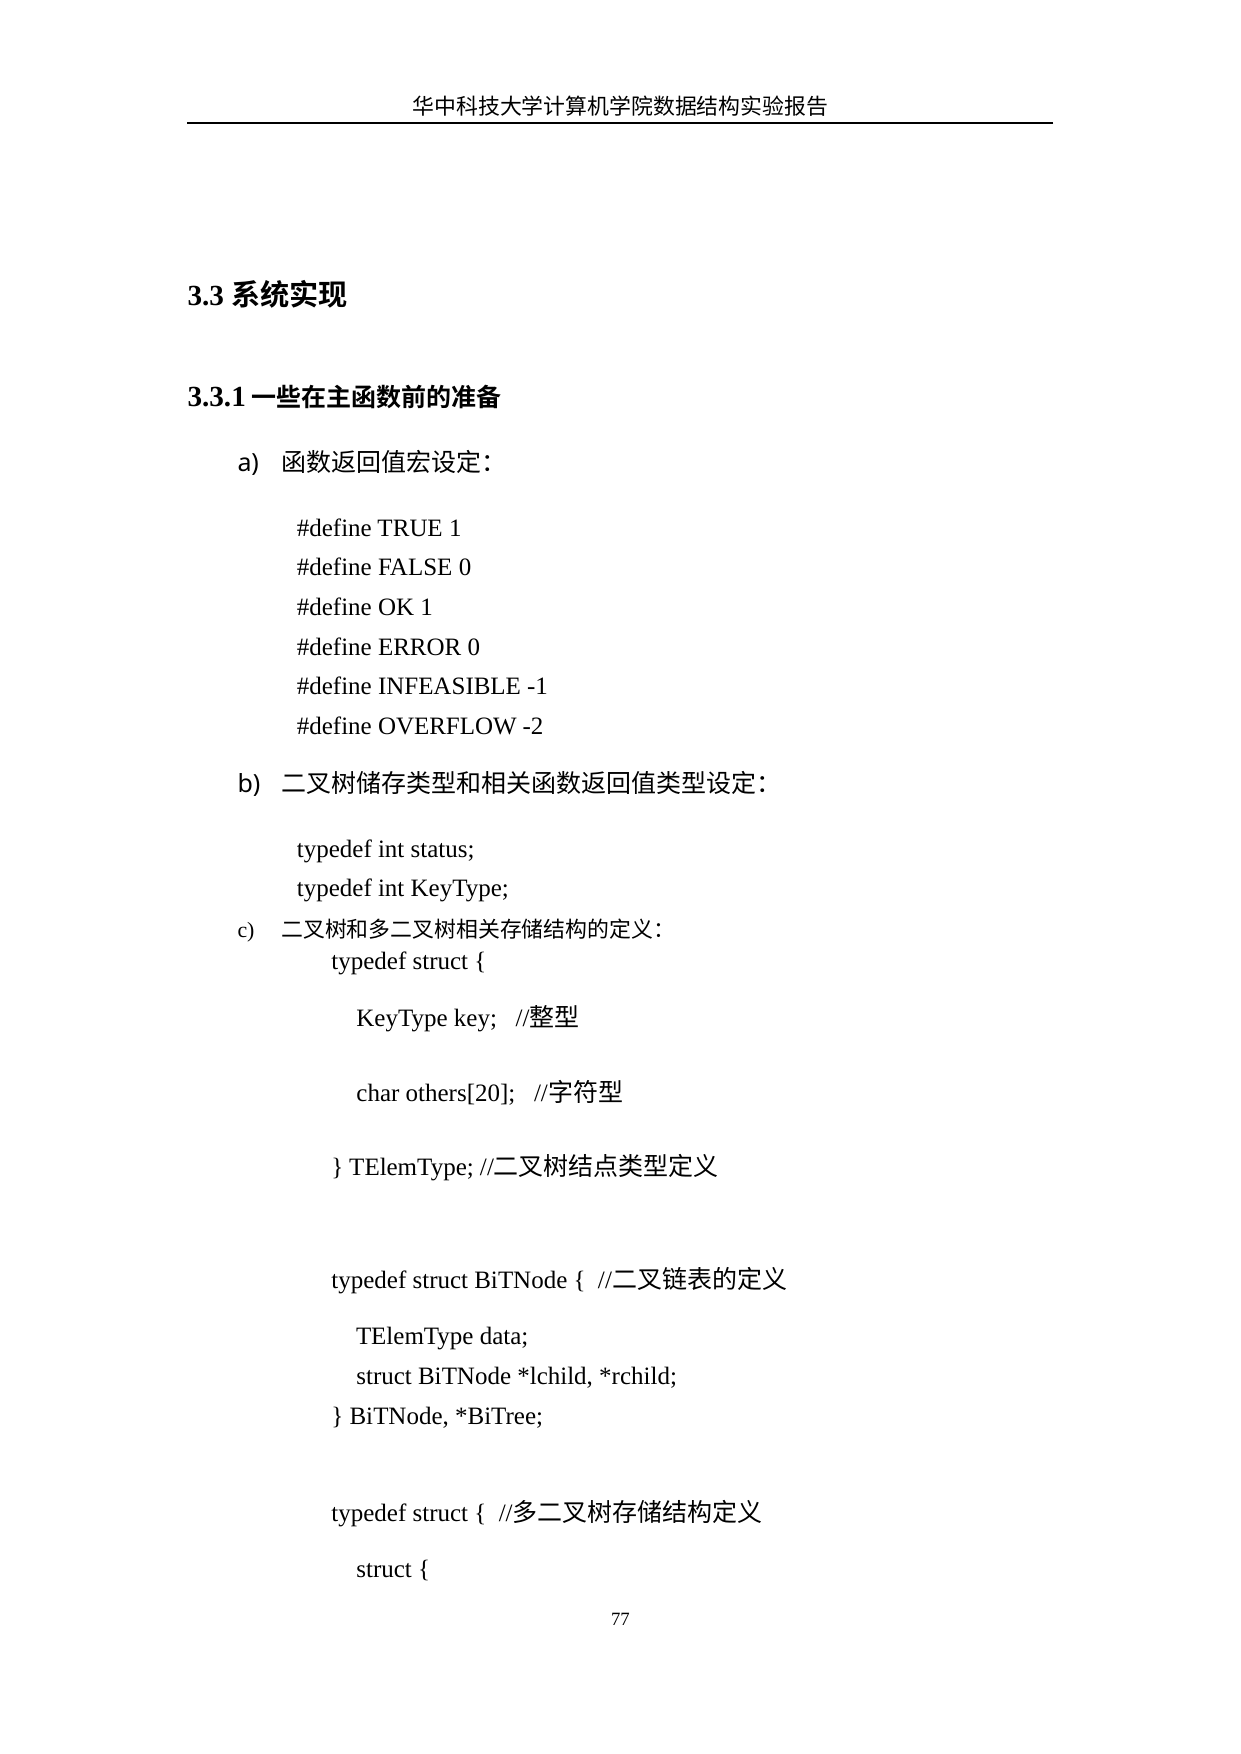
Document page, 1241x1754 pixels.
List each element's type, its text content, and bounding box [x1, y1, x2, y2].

text typedef int status; [297, 832, 1053, 864]
text #define INFEASIBLE -1 [253, 669, 1053, 702]
text #define OVERFLOW -2 [253, 709, 1053, 742]
subtitle 3.3 系统实现 [187, 260, 1053, 325]
text #define TRUE 1 [253, 511, 1053, 543]
text } TElemType; //二叉树结点类型定义 [281, 1132, 1053, 1197]
list 二叉树和多二叉树相关存储结构的定义： [237, 911, 1053, 944]
text KeyType key; //整型 [281, 983, 1053, 1048]
list 二叉树储存类型和相关函数返回值类型设定： [237, 749, 1053, 814]
text char others[20]; //字符型 [281, 1058, 1053, 1123]
text typedef struct BiTNode { //二叉链表的定义 [281, 1245, 1053, 1310]
text TElemType data; [281, 1319, 1053, 1352]
text typedef struct { //多二叉树存储结构定义 [281, 1478, 1053, 1543]
text struct { [281, 1552, 1053, 1585]
text typedef struct { [281, 944, 1053, 976]
text struct BiTNode *lchild, *rchild; [281, 1359, 1053, 1392]
text typedef int KeyType; [297, 872, 1053, 904]
text #define FALSE 0 [253, 550, 1053, 583]
text #define ERROR 0 [253, 630, 1053, 662]
text 3.3.1一些在主函数前的准备 [187, 363, 1053, 428]
text } BiTNode, *BiTree; [281, 1399, 1053, 1431]
text #define OK 1 [253, 590, 1053, 623]
list 函数返回值宏设定： [237, 428, 1053, 493]
